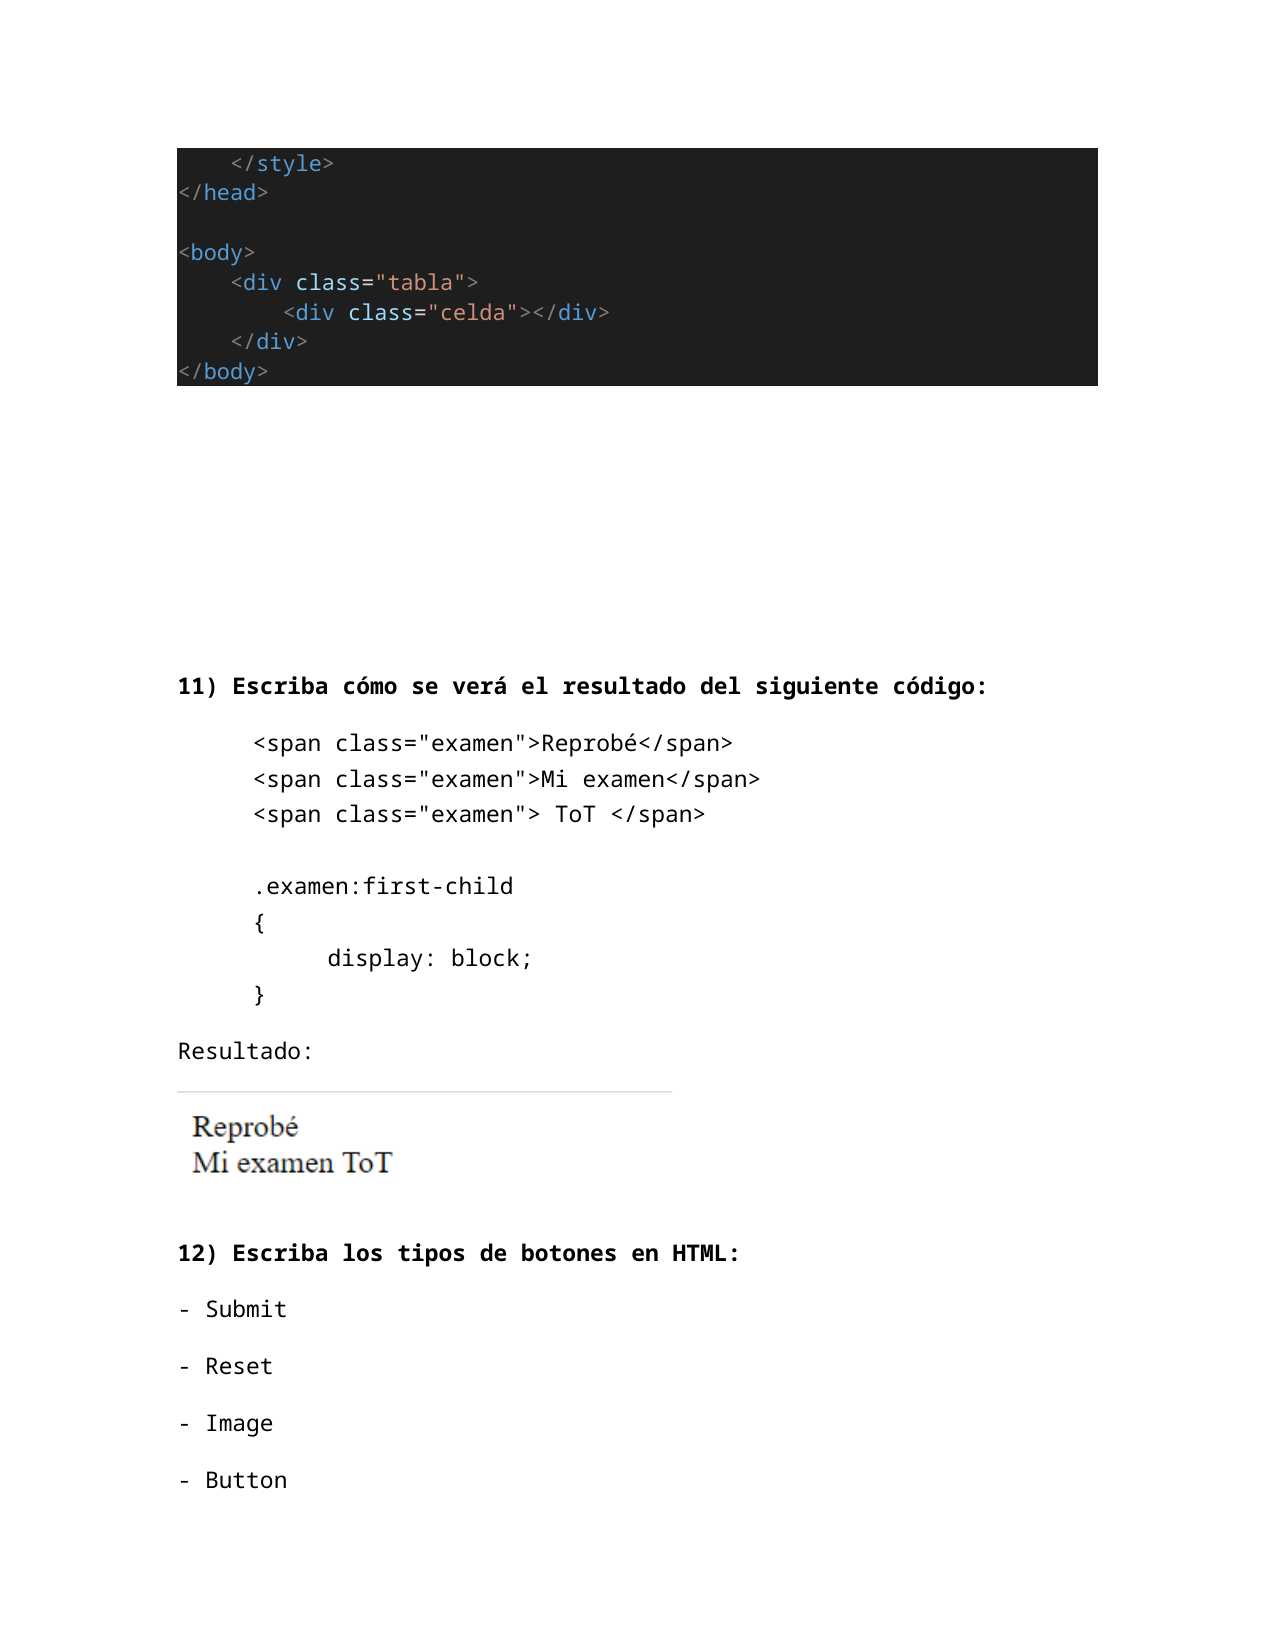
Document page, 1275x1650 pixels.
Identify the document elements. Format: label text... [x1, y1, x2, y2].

text </div> [177, 326, 1098, 356]
text </body> [177, 356, 1098, 386]
text 12) Escriba los tipos de botones en HTML: [177, 1237, 1098, 1268]
text Resultado: [177, 1035, 1098, 1066]
text <span class="examen">Reprobé</span> <span class="examen">Mi examen</span> <span class="examen"> ToT </span> .examen:first-child { display: block; } [177, 727, 1098, 1009]
text <div class="tabla"> [177, 267, 1098, 297]
picture [177, 1091, 673, 1212]
text - Reset [177, 1350, 1098, 1381]
text <div class="celda"></div> [177, 297, 1098, 326]
text <body> [177, 237, 1098, 267]
text </head> [177, 177, 1098, 207]
text - Image [177, 1407, 1098, 1438]
text </style> [177, 148, 1098, 177]
text - Button [177, 1464, 1098, 1495]
text - Submit [177, 1293, 1098, 1325]
text 11) Escriba cómo se verá el resultado del siguiente código: [177, 670, 1098, 701]
